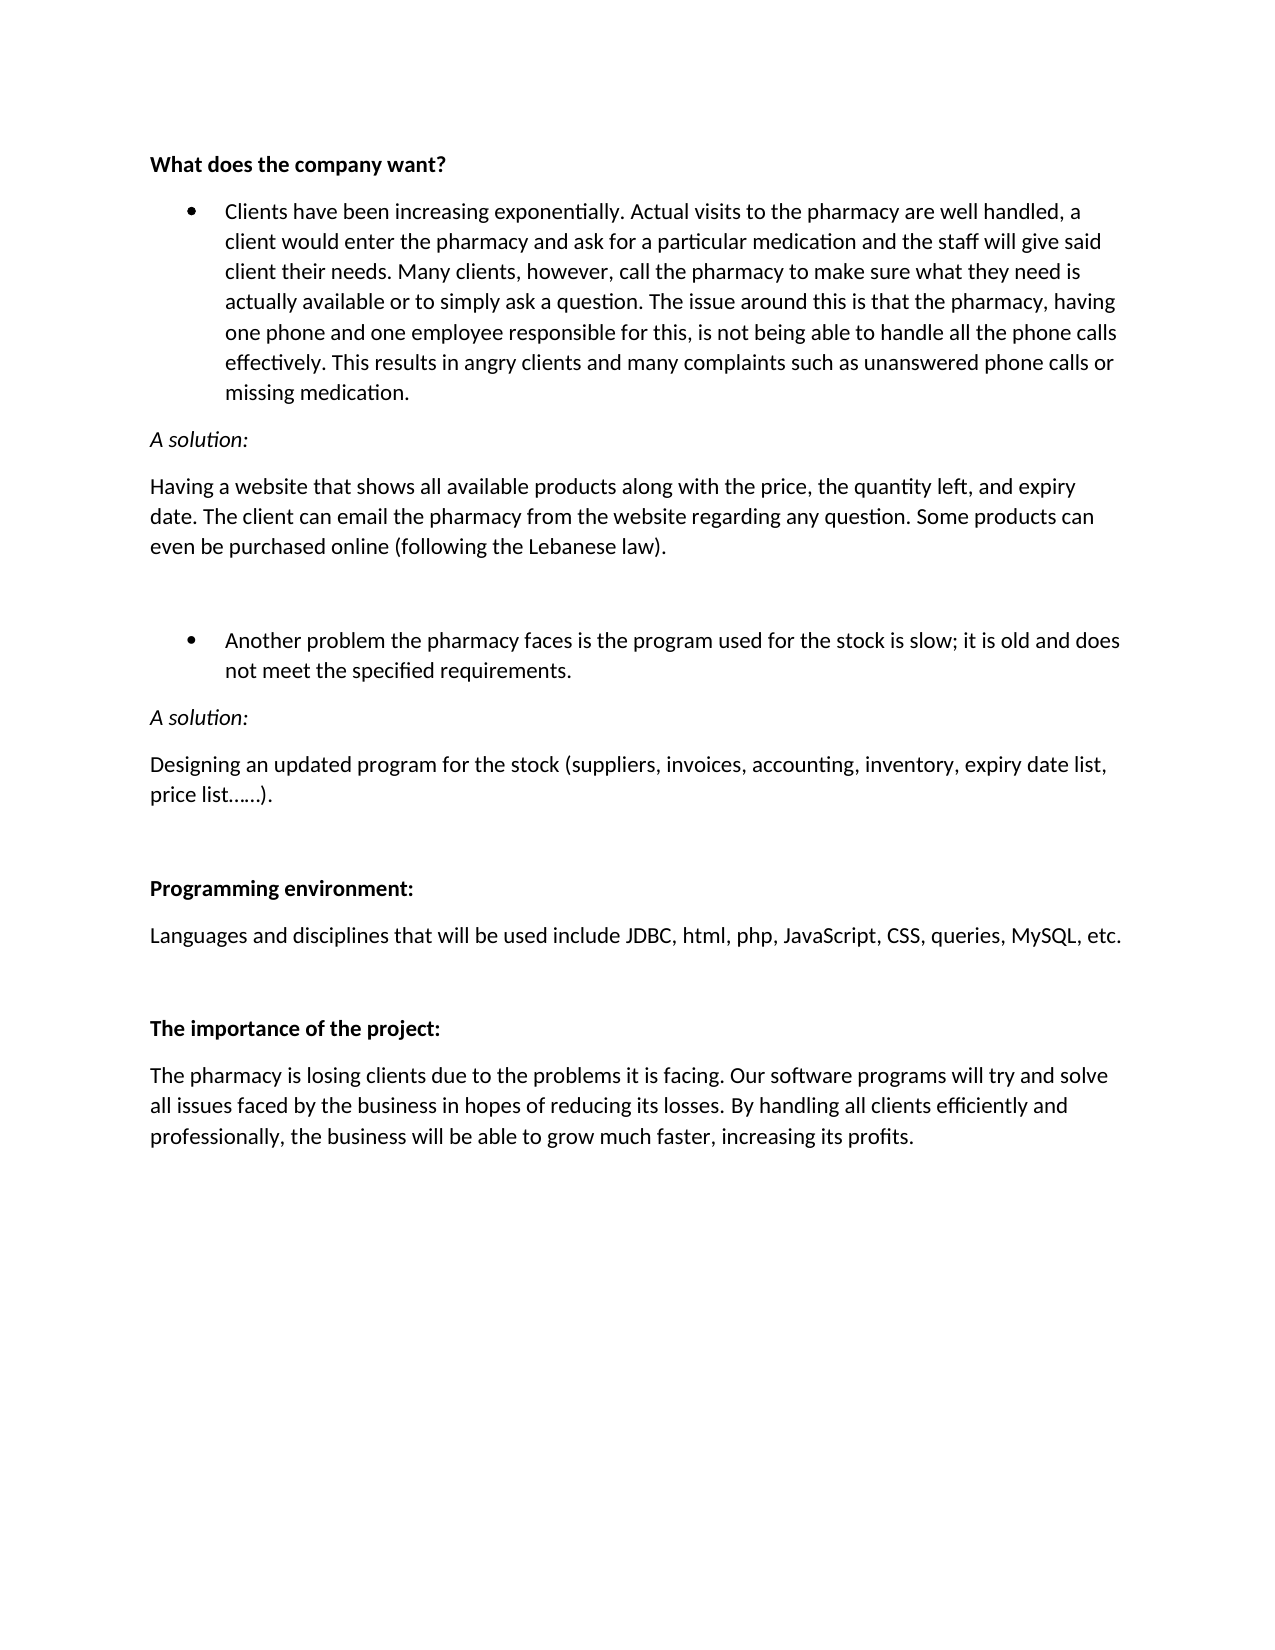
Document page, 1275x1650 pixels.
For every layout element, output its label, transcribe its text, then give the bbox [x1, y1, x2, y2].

text A solution: [150, 425, 1125, 453]
text Programming environment: [150, 874, 1125, 902]
text The pharmacy is losing clients due to the problems it is facing. Our software programs will try and solve all issues faced by the business in hopes of reducing its losses. By handling all clients efficiently and professionally, the business will be able to grow much faster, increasing its profits. [150, 1061, 1125, 1150]
text Designing an updated program for the stock (suppliers, invoices, accounting, inventory, expiry date list, price list……). [150, 750, 1125, 808]
text The importance of the project: [150, 1014, 1125, 1043]
text Languages and disciplines that will be used include JDBC, html, php, JavaScript, CSS, queries, MySQL, etc. [150, 921, 1125, 949]
text What does the company want? [150, 150, 1125, 178]
list Another problem the pharmacy faces is the program used for the stock is slow; it is old and does not meet the specified requirements. [187, 626, 1125, 684]
text Having a website that shows all available products along with the price, the quantity left, and expiry date. The client can email the pharmacy from the website regarding any question. Some products can even be purchased online (following the Lebanese law). [150, 472, 1125, 560]
text A solution: [150, 703, 1125, 731]
list Clients have been increasing exponentially. Actual visits to the pharmacy are well handled, a client would enter the pharmacy and ask for a particular medication and the staff will give said client their needs. Many clients, however, call the pharmacy to make sure what they need is actually available or to simply ask a question. The issue around this is that the pharmacy, having one phone and one employee responsible for this, is not being able to handle all the phone calls effectively. This results in angry clients and many complaints such as unanswered phone calls or missing medication. [187, 197, 1125, 406]
